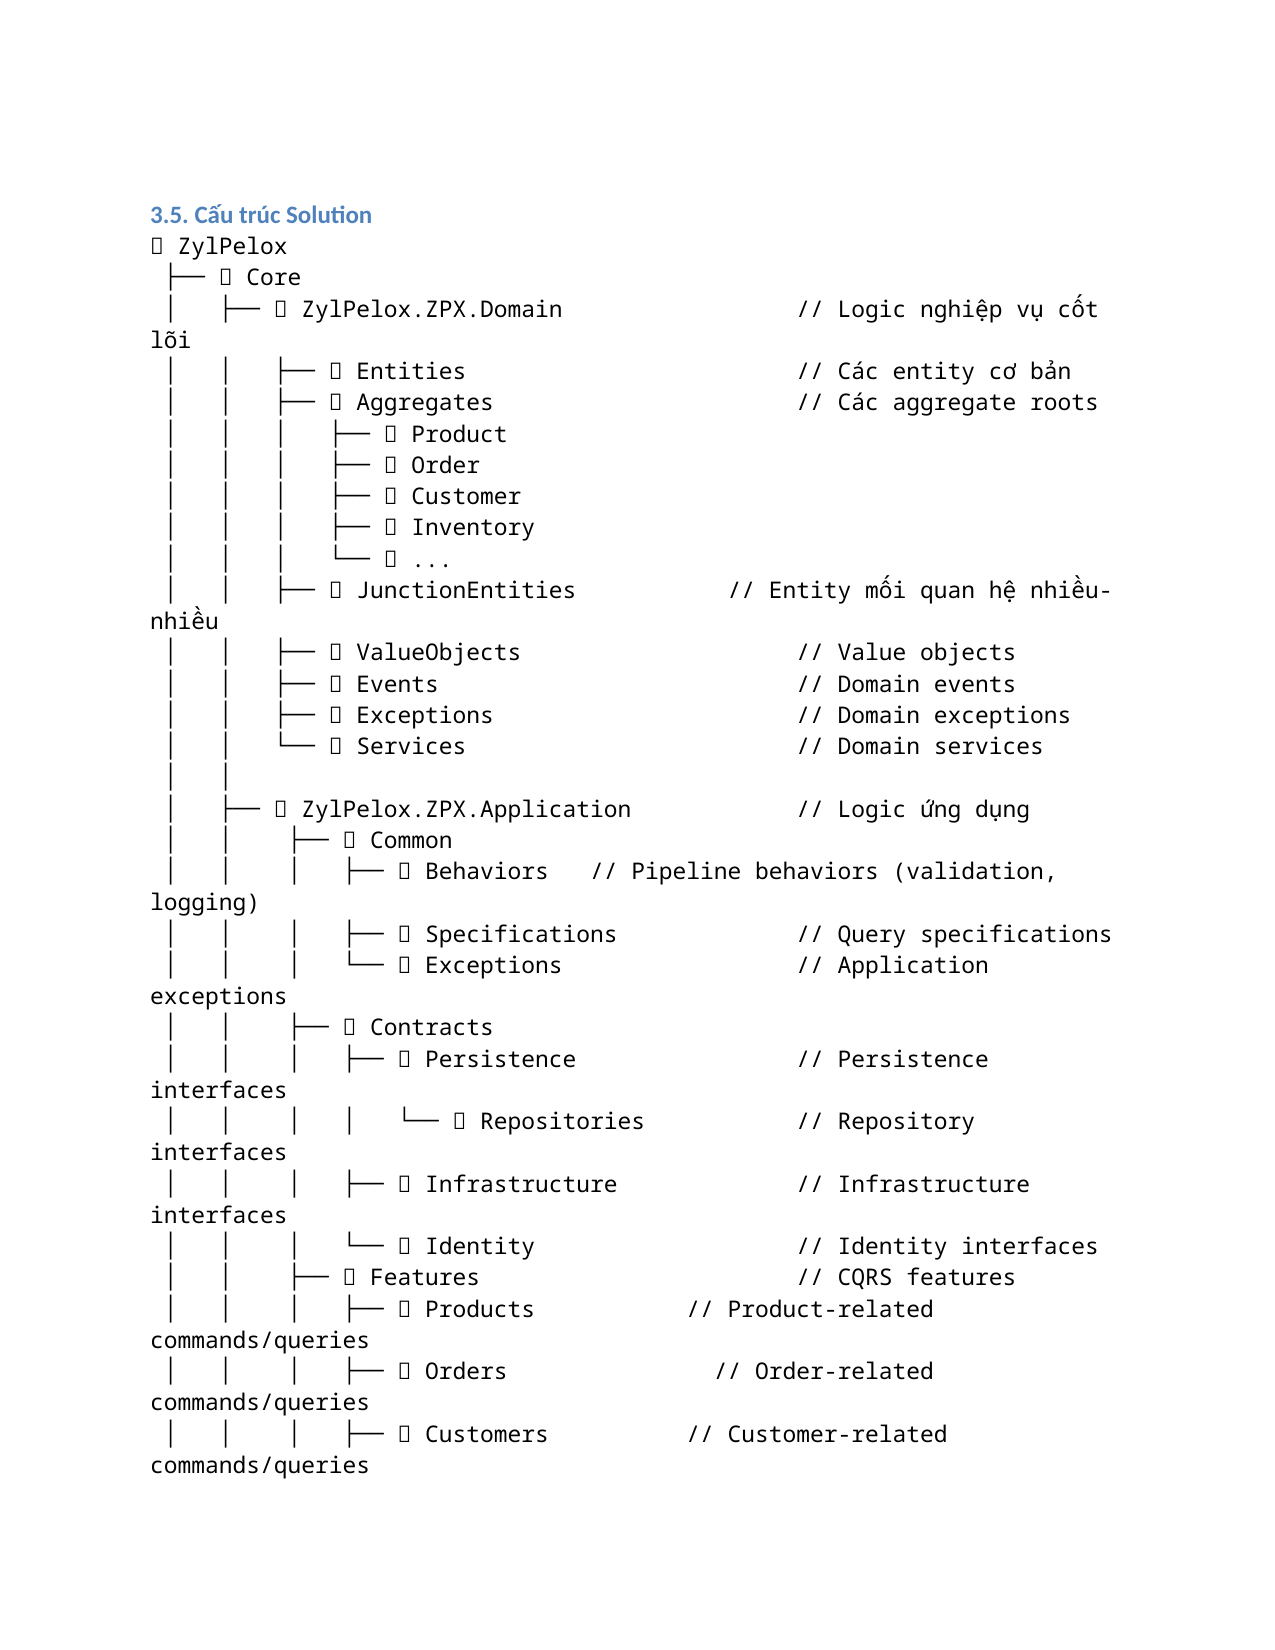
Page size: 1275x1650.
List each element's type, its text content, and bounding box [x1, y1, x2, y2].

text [150, 230, 1125, 1480]
subtitle 3.5. Cấu trúc Solution [150, 199, 1125, 230]
